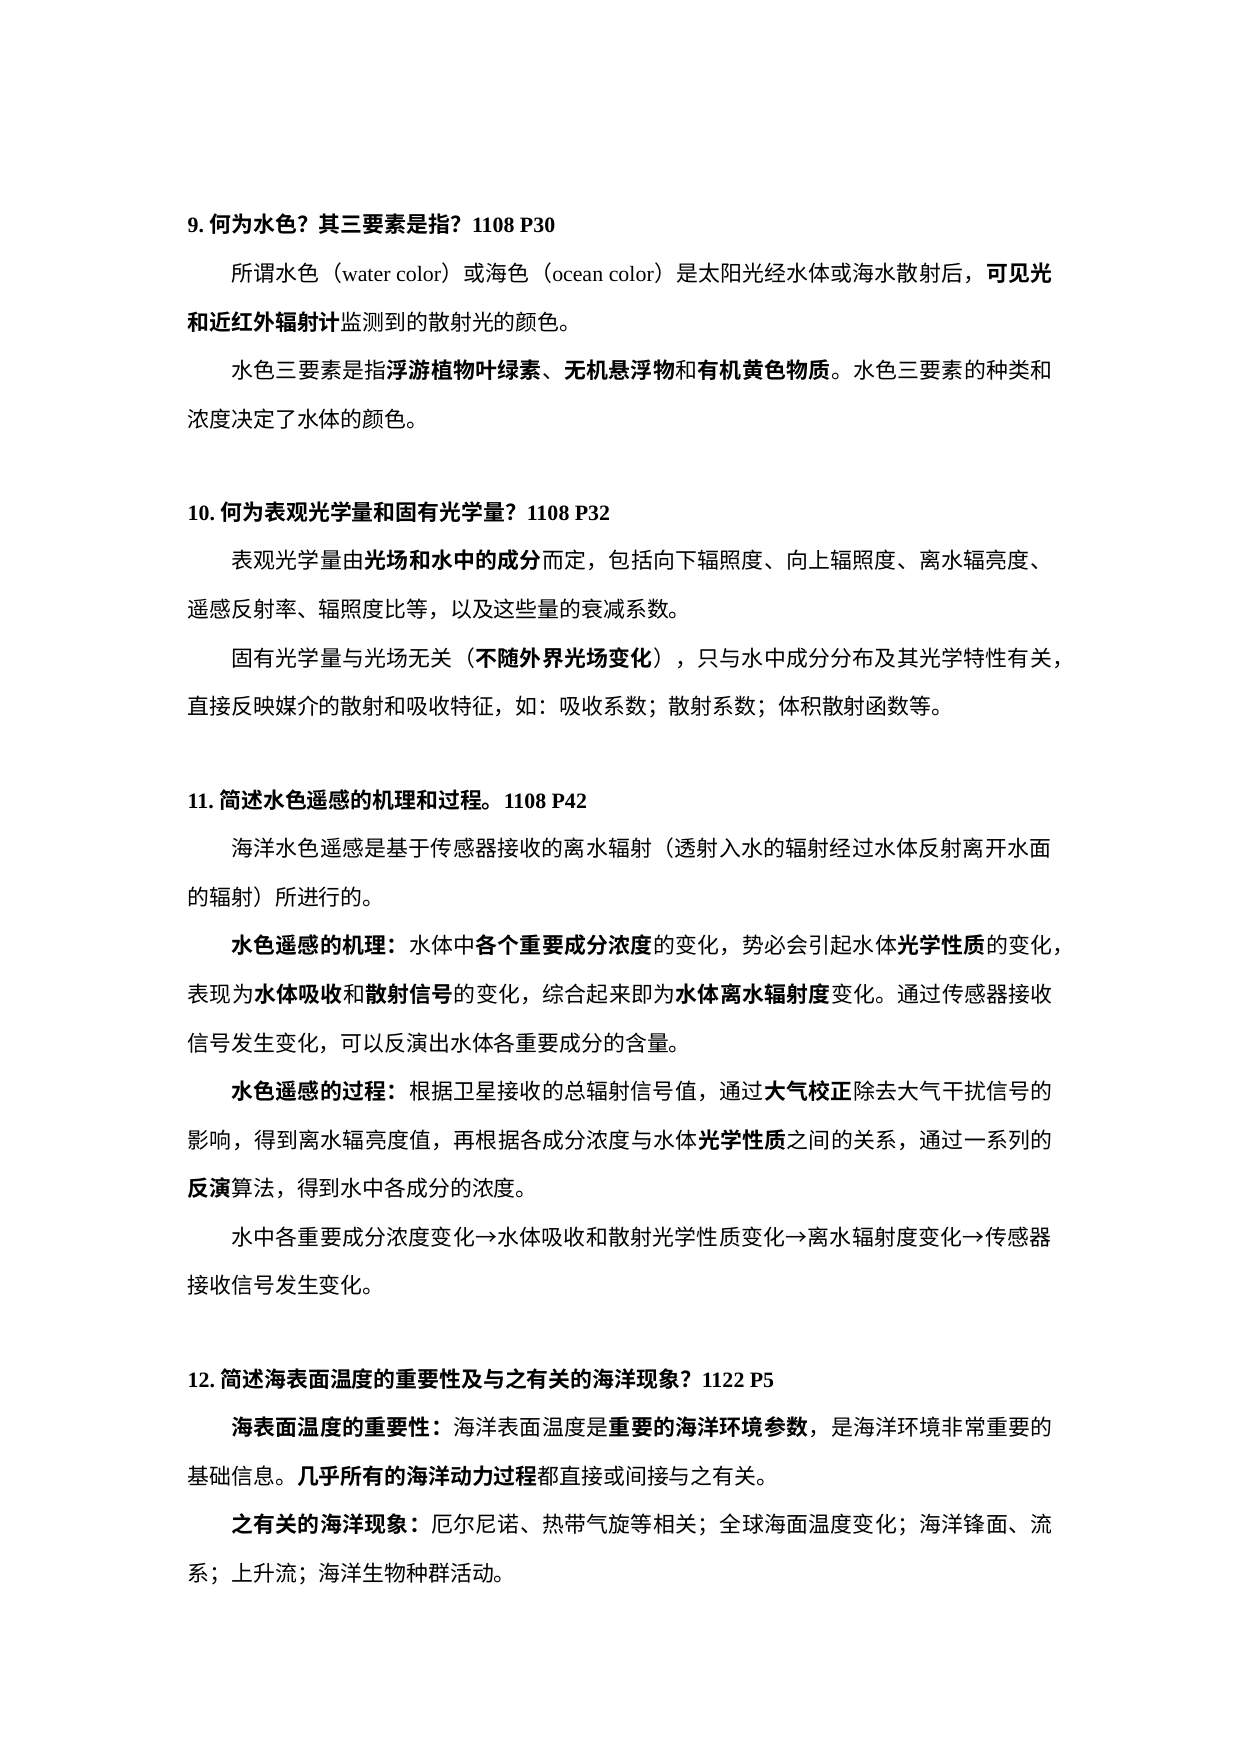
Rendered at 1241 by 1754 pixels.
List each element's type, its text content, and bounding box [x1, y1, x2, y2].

text 水色遥感的过程：根据卫星接收的总辐射信号值，通过大气校正除去大气干扰信号的影响，得到离水辐亮度值，再根据各成分浓度与水体光学性质之间的关系，通过一系列的反演算法，得到水中各成分的浓度。 [187, 1073, 1053, 1203]
text 水色遥感的机理：水体中各个重要成分浓度的变化，势必会引起水体光学性质的变化，表现为水体吸收和散射信号的变化，综合起来即为水体离水辐射度变化。通过传感器接收信号发生变化，可以反演出水体各重要成分的含量。 [187, 928, 1053, 1058]
text 水中各重要成分浓度变化→水体吸收和散射光学性质变化→离水辐射度变化→传感器接收信号发生变化。 [187, 1219, 1053, 1301]
text 10. 何为表观光学量和固有光学量？1108 P32 [187, 495, 1053, 527]
text 固有光学量与光场无关（不随外界光场变化），只与水中成分分布及其光学特性有关，直接反映媒介的散射和吸收特征，如：吸收系数；散射系数；体积散射函数等。 [187, 640, 1053, 721]
text 表观光学量由光场和水中的成分而定，包括向下辐照度、向上辐照度、离水辐亮度、遥感反射率、辐照度比等，以及这些量的衰减系数。 [187, 543, 1053, 624]
text 所谓水色（water color）或海色（ocean color）是太阳光经水体或海水散射后，可见光和近红外辐射计监测到的散射光的颜色。 [187, 255, 1053, 337]
text 12. 简述海表面温度的重要性及与之有关的海洋现象？1122 P5 [187, 1362, 1053, 1394]
text 之有关的海洋现象：厄尔尼诺、热带气旋等相关；全球海面温度变化；海洋锋面、流系；上升流；海洋生物种群活动。 [187, 1507, 1053, 1588]
text 水色三要素是指浮游植物叶绿素、无机悬浮物和有机黄色物质。水色三要素的种类和浓度决定了水体的颜色。 [187, 352, 1053, 434]
text 海表面温度的重要性：海洋表面温度是重要的海洋环境参数，是海洋环境非常重要的基础信息。几乎所有的海洋动力过程都直接或间接与之有关。 [187, 1410, 1053, 1491]
text 11. 简述水色遥感的机理和过程。1108 P42 [187, 782, 1053, 815]
text 海洋水色遥感是基于传感器接收的离水辐射（透射入水的辐射经过水体反射离开水面的辐射）所进行的。 [187, 831, 1053, 912]
text 9. 何为水色？其三要素是指？1108 P30 [187, 207, 1053, 239]
